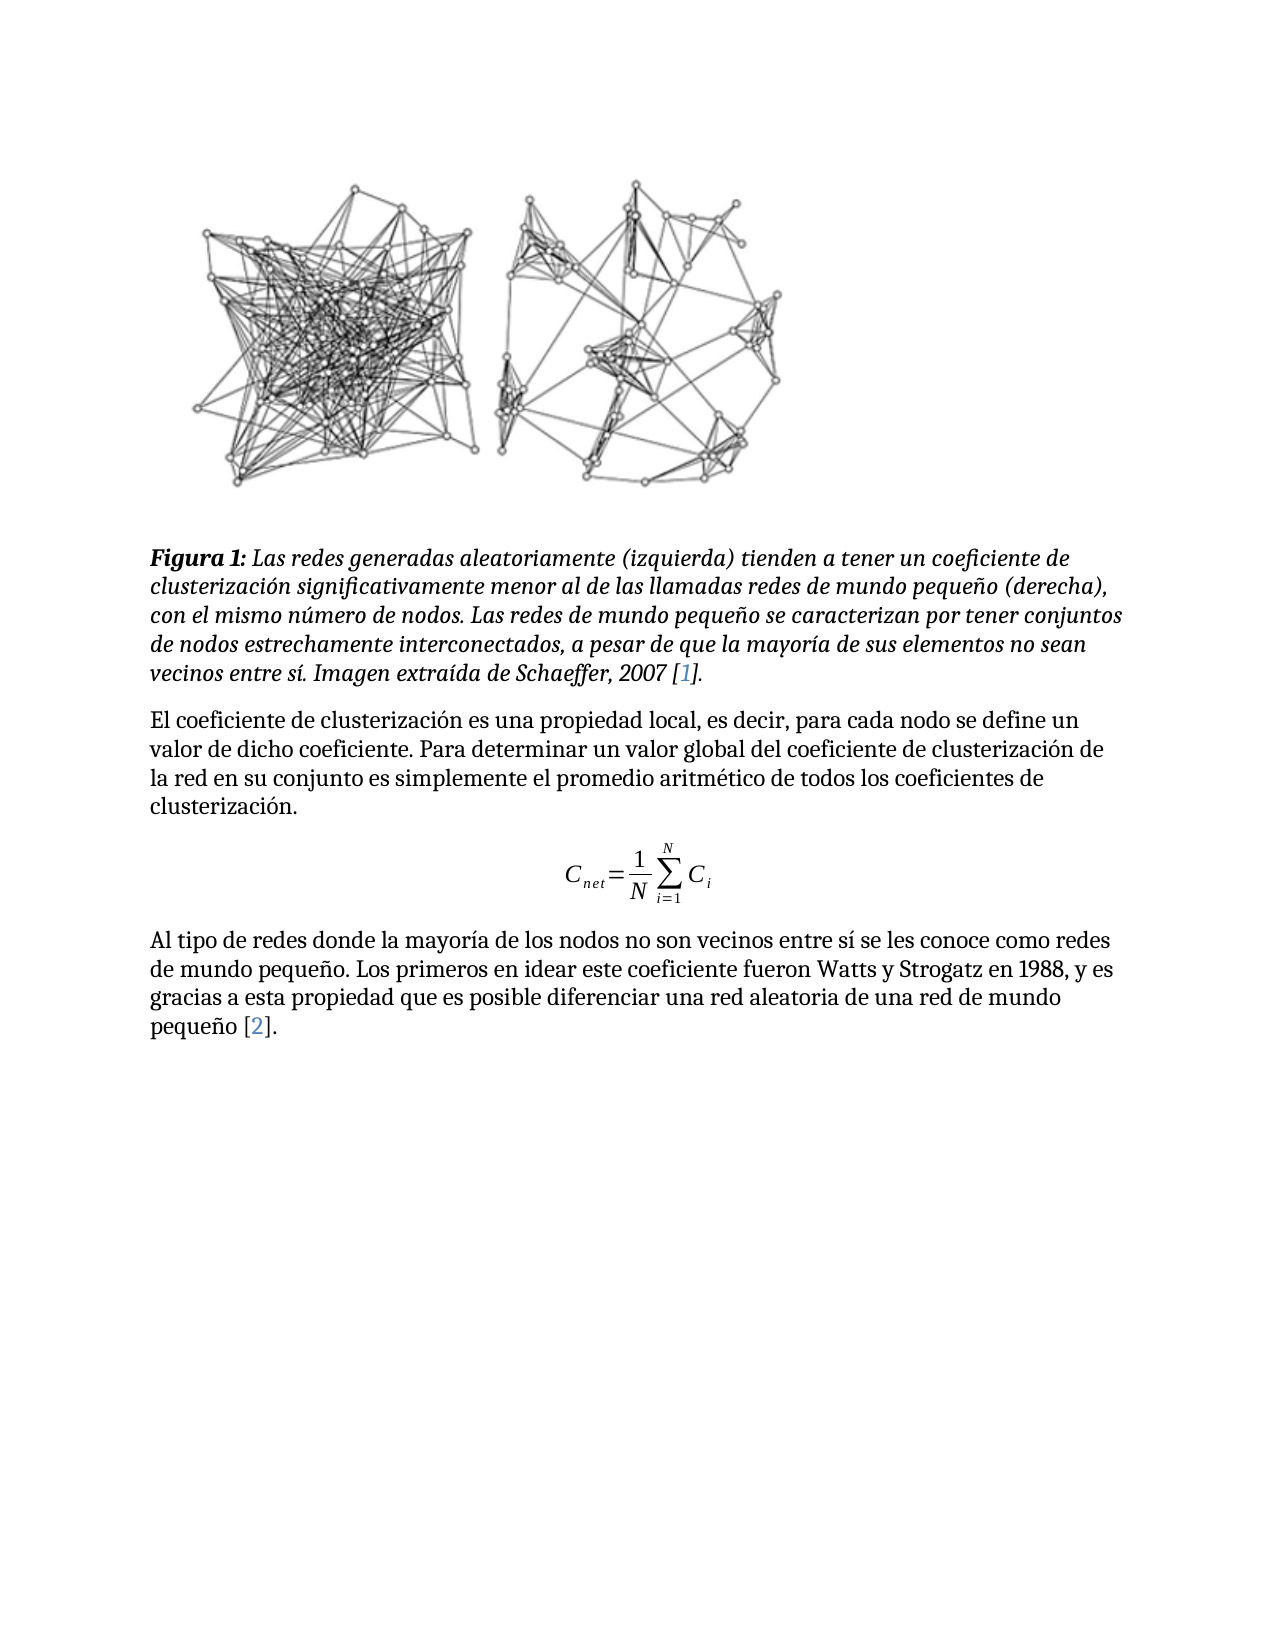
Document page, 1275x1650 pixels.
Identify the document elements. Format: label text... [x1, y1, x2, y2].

text Figura 1: Las redes generadas aleatoriamente (izquierda) tienden a tener un coeficiente de clusterización significativamente menor al de las llamadas redes de mundo pequeño (derecha), con el mismo número de nodos. Las redes de mundo pequeño se caracterizan por tener conjuntos de nodos estrechamente interconectados, a pesar de que la mayoría de sus elementos no sean vecinos entre sí. Imagen extraída de Schaeffer, 2007 [1]. [150, 543, 1125, 687]
text El coeficiente de clusterización es una propiedad local, es decir, para cada nodo se define un valor de dicho coeficiente. Para determinar un valor global del coeficiente de clusterización de la red en su conjunto es simplemente el promedio aritmético de todos los coeficientes de clusterización. [150, 706, 1125, 821]
text Al tipo de redes donde la mayoría de los nodos no son vecinos entre sí se les conoce como redes de mundo pequeño. Los primeros en idear este coeficiente fueron Watts y Strogatz en 1988, y es gracias a esta propiedad que es posible diferenciar una red aleatoria de una red de mundo pequeño [2]. [150, 926, 1125, 1041]
picture [168, 150, 817, 523]
